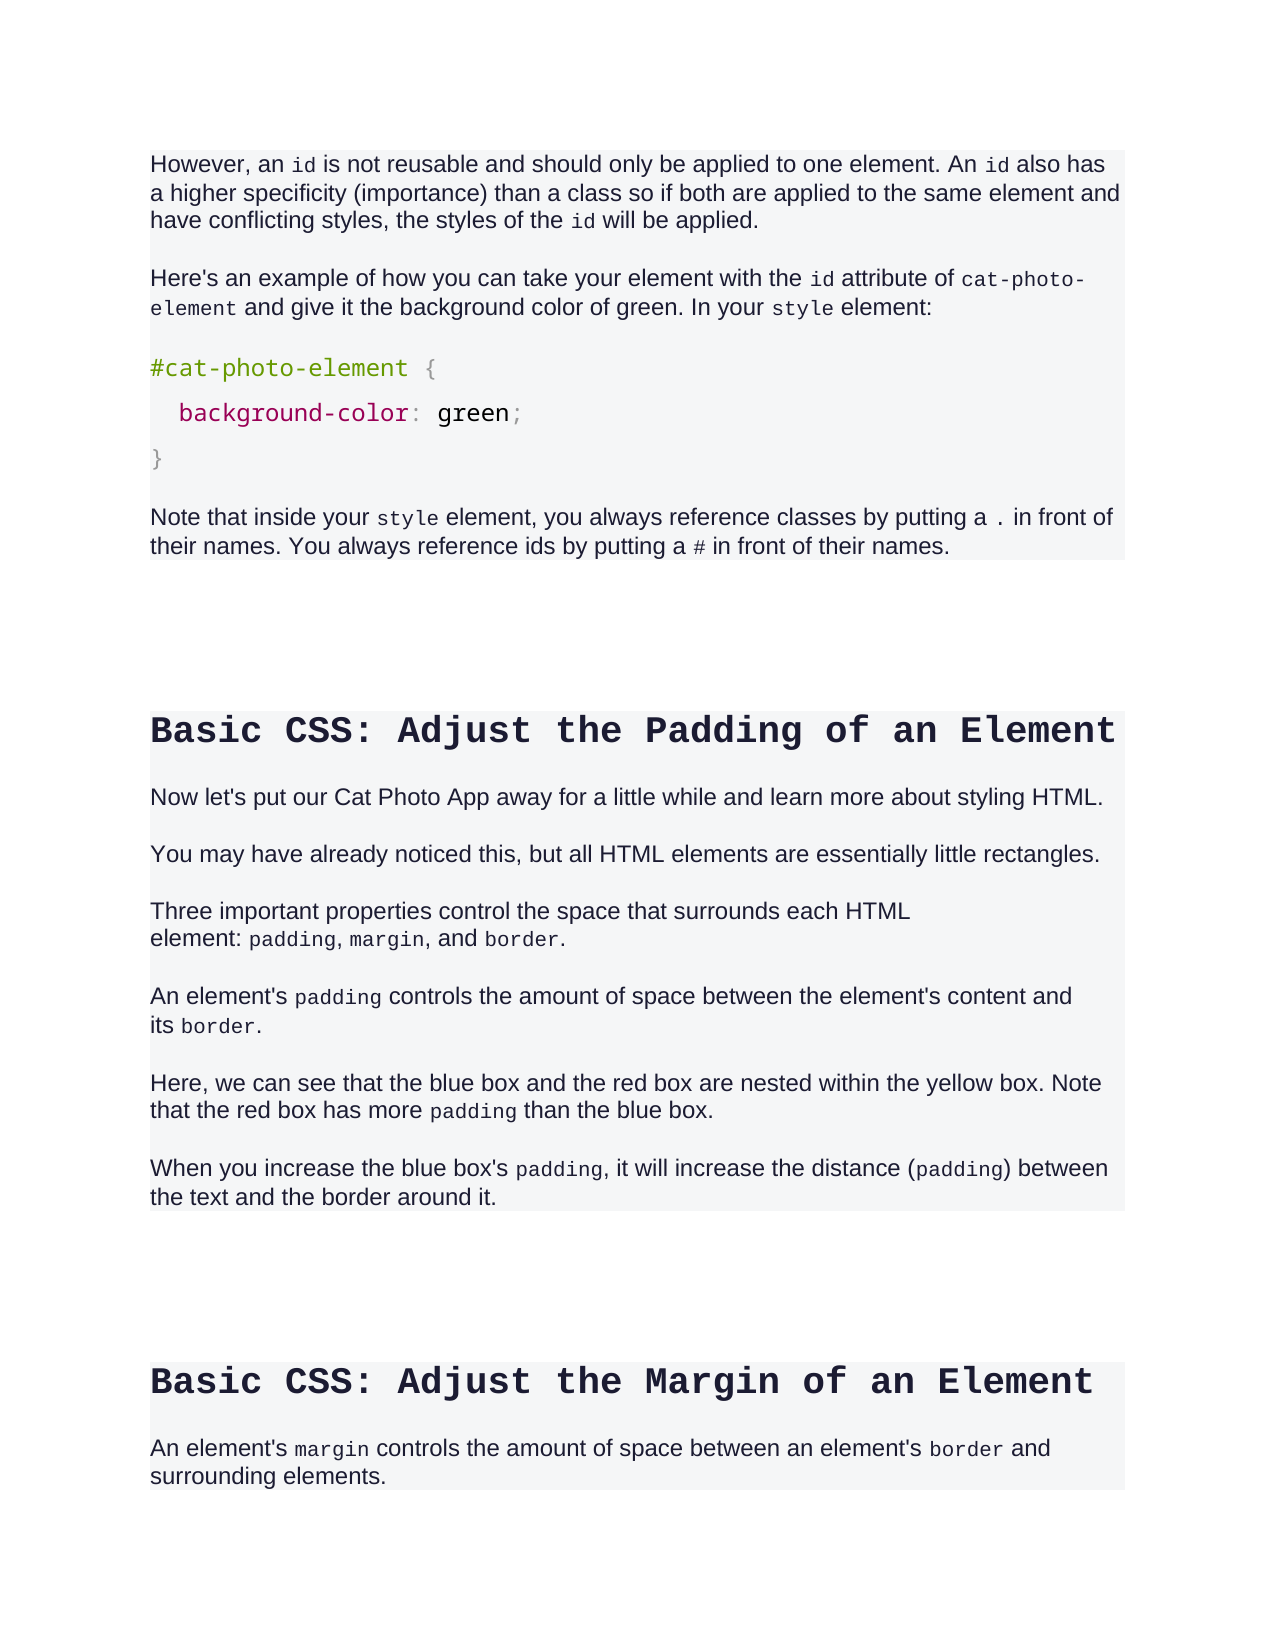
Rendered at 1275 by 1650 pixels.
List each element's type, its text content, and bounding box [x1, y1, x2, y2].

text Here, we can see that the blue box and the red box are nested within the yellow box. Note that the red box has more padding than the blue box. [150, 1069, 1125, 1125]
text When you increase the blue box's padding, it will increase the distance (padding) between the text and the border around it. [150, 1154, 1125, 1211]
subtitle Basic CSS: Adjust the Padding of an Element [150, 711, 1125, 754]
text An element's padding controls the amount of space between the element's content and its border. [150, 982, 1125, 1040]
text Three important properties control the space that surrounds each HTML element: padding, margin, and border. [150, 897, 1125, 953]
text } [150, 441, 1125, 474]
text #cat-photo-element { [150, 351, 1125, 383]
text However, an id is not reusable and should only be applied to one element. An id also has a higher specificity (importance) than a class so if both are applied to the same element and have conflicting styles, the styles of the id will be applied. [150, 150, 1125, 235]
text Here's an example of how you can take your element with the id attribute of cat-photo-element and give it the background color of green. In your style element: [150, 264, 1125, 322]
text Note that inside your style element, you always reference classes by putting a . in front of their names. You always reference ids by putting a # in front of their names. [150, 503, 1125, 560]
text You may have already noticed this, but all HTML elements are essentially little rectangles. [150, 840, 1125, 867]
text Now let's put our Cat Photo App away for a little while and learn more about styling HTML. [150, 783, 1125, 811]
text An element's margin controls the amount of space between an element's border and surrounding elements. [150, 1433, 1125, 1490]
text background-color: green; [150, 396, 1125, 429]
subtitle Basic CSS: Adjust the Margin of an Element [150, 1362, 1125, 1404]
